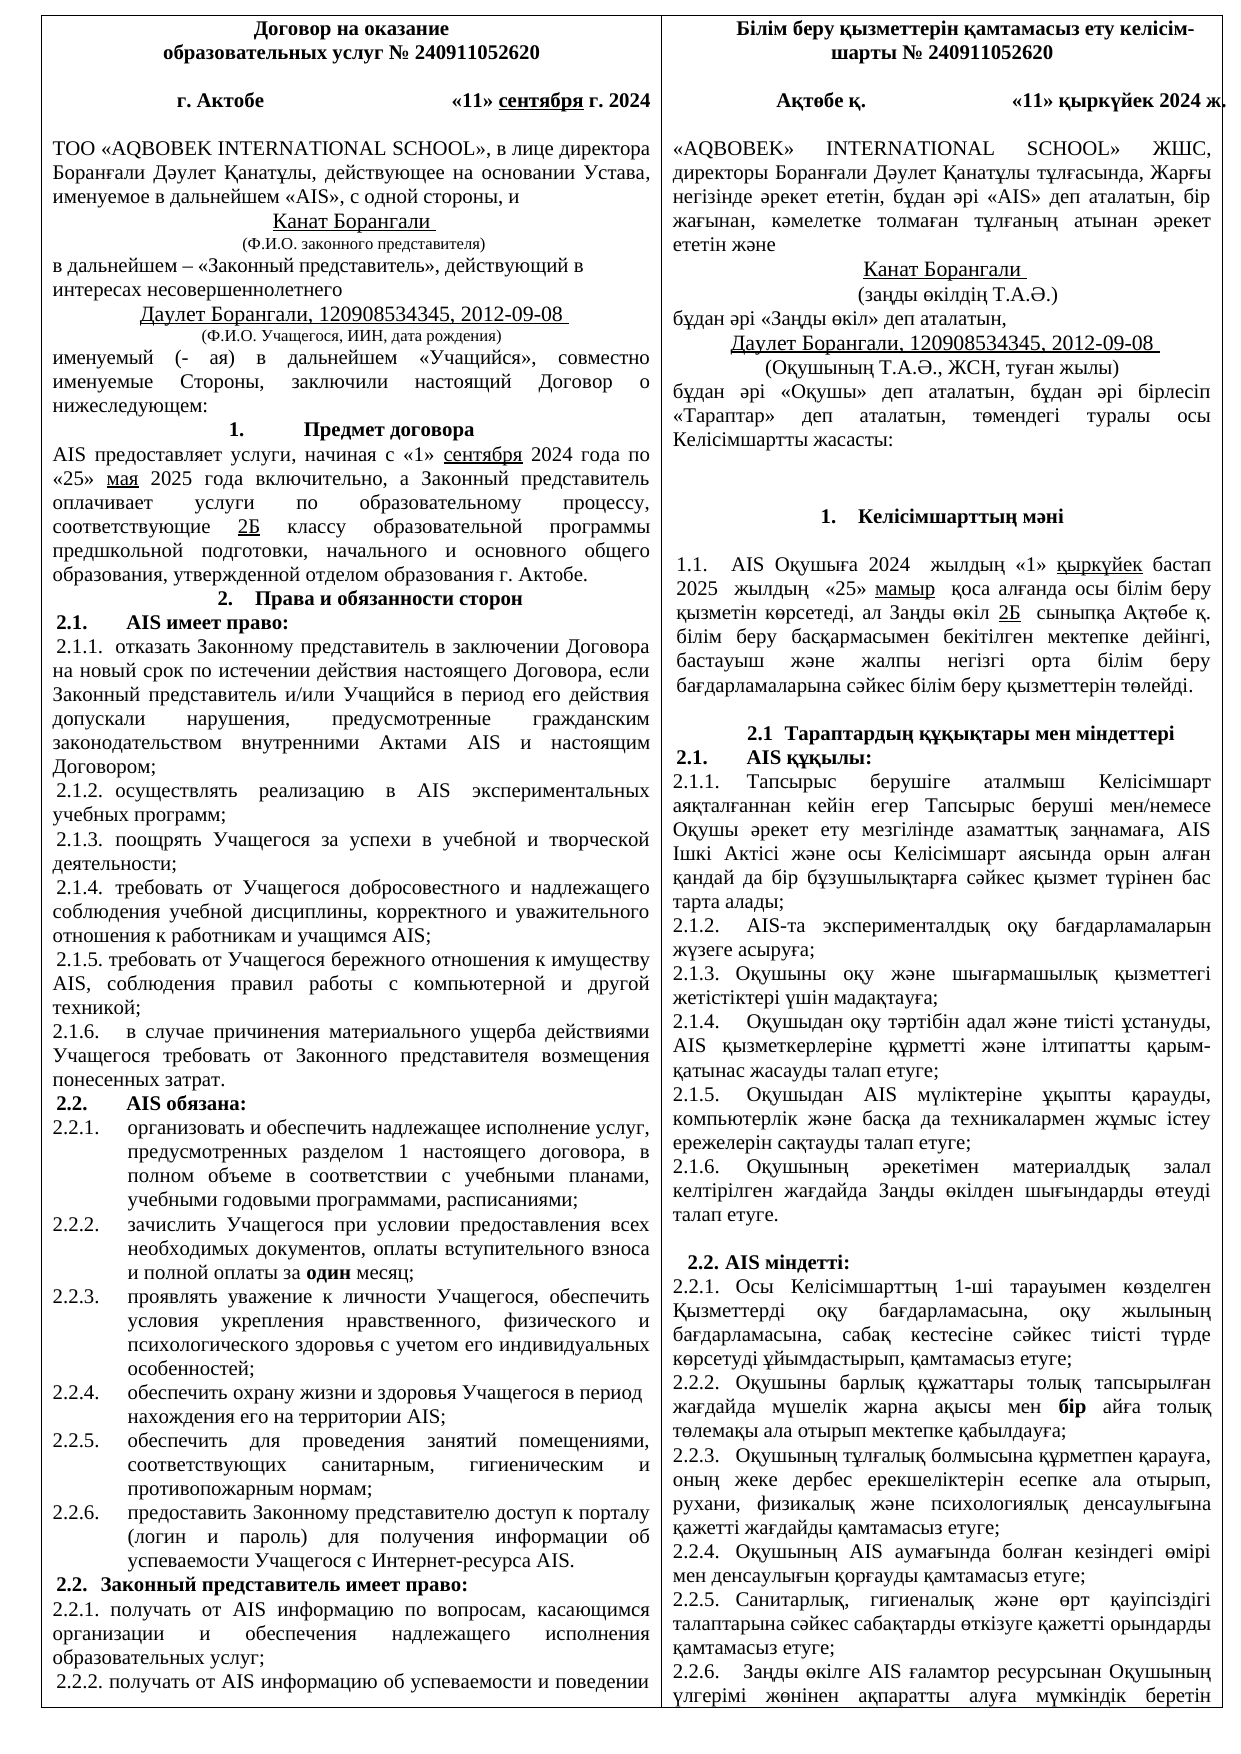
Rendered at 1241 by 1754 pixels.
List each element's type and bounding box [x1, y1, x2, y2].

table_header [42, 16, 661, 1707]
table_header [662, 16, 1222, 1707]
